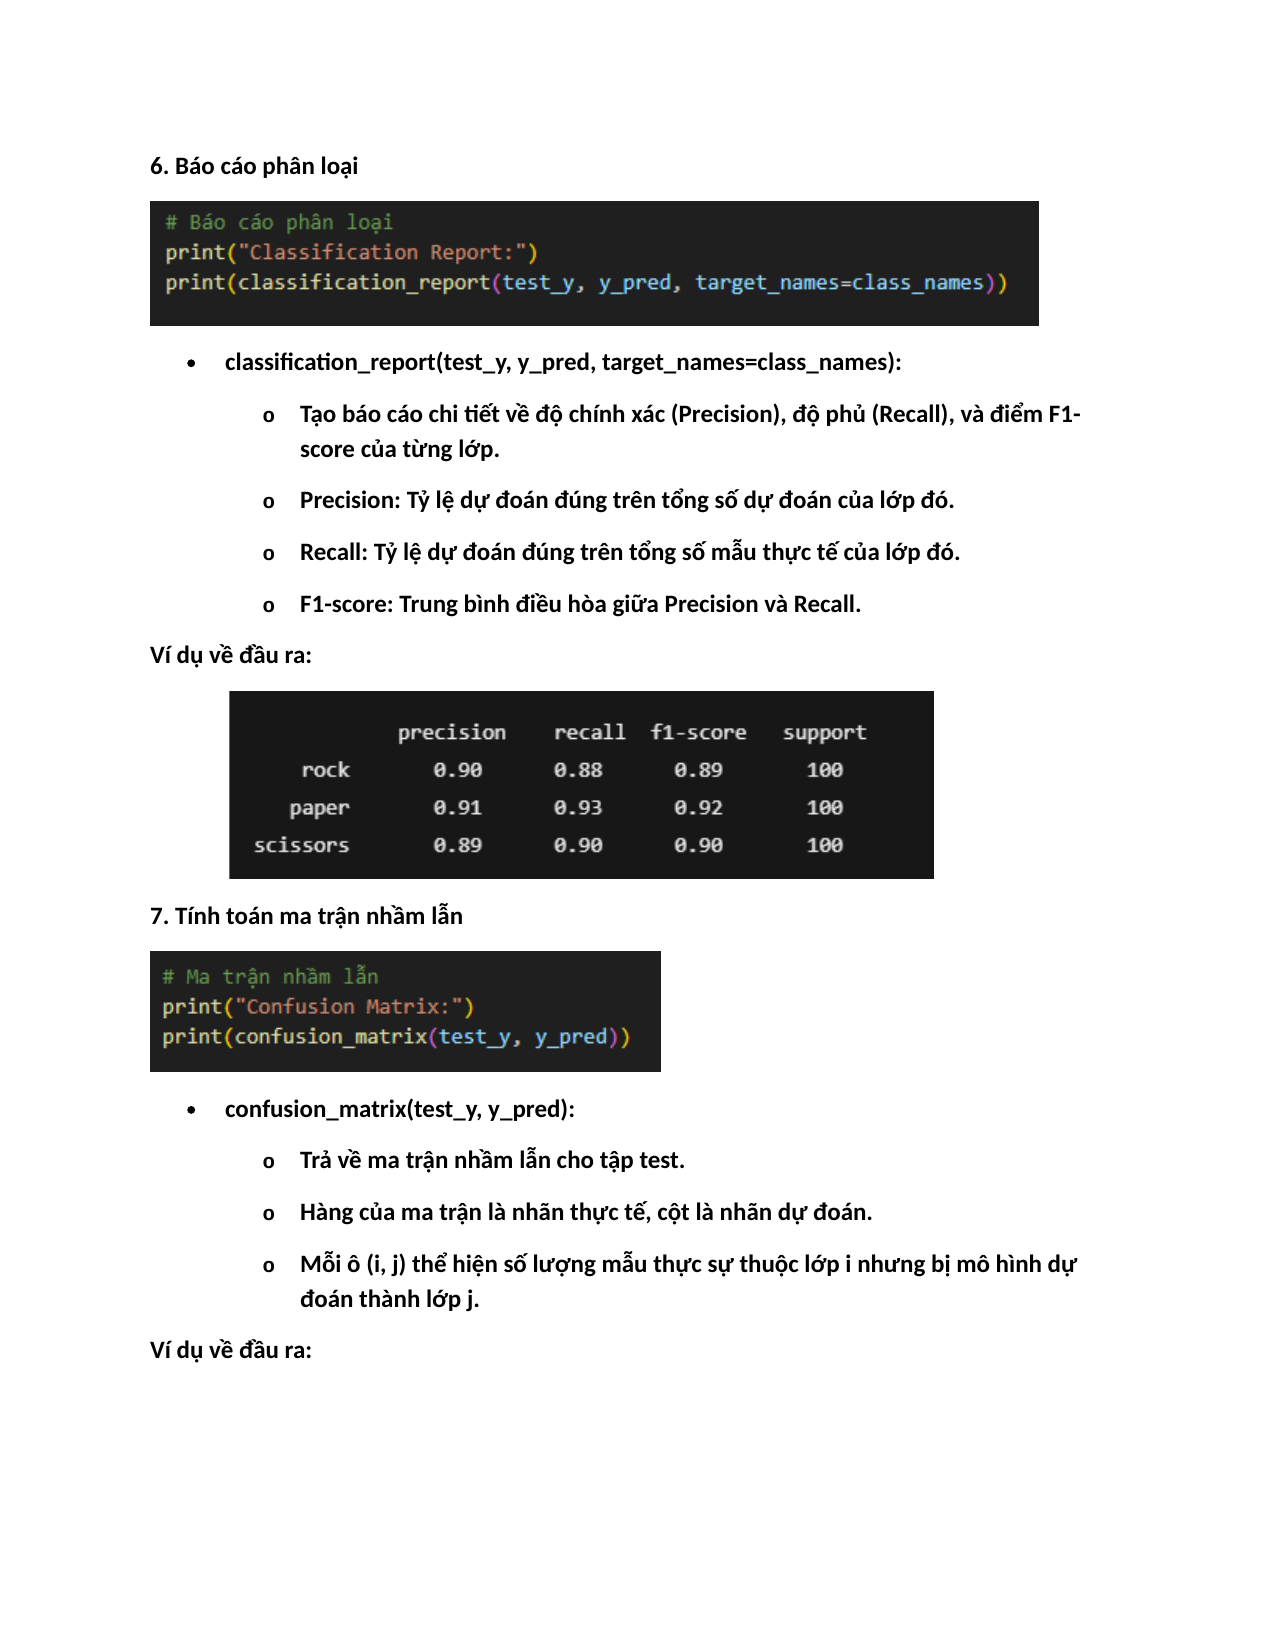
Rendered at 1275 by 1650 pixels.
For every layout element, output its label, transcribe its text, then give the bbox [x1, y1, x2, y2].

list Tạo báo cáo chi tiết về độ chính xác (Precision), độ phủ (Recall), và điểm F1-score của từng lớp. [262, 398, 1125, 463]
text 7. Tính toán ma trận nhầm lẫn [150, 900, 1125, 930]
picture [229, 691, 934, 879]
text 6. Báo cáo phân loại [150, 150, 1125, 181]
picture [150, 201, 1039, 326]
text Ví dụ về đầu ra: [150, 1335, 1125, 1365]
list Mỗi ô (i, j) thể hiện số lượng mẫu thực sự thuộc lớp i nhưng bị mô hình dự đoán thành lớp j. [262, 1248, 1125, 1313]
text Ví dụ về đầu ra: [150, 639, 1125, 670]
list Hàng của ma trận là nhãn thực tế, cột là nhãn dự đoán. [262, 1196, 1125, 1227]
list Trả về ma trận nhầm lẫn cho tập test. [262, 1145, 1125, 1175]
picture [150, 951, 661, 1072]
list confusion_matrix(test_y, y_pred): [187, 1093, 1125, 1123]
list Precision: Tỷ lệ dự đoán đúng trên tổng số dự đoán của lớp đó. [262, 484, 1125, 515]
list F1-score: Trung bình điều hòa giữa Precision và Recall. [262, 588, 1125, 618]
list classification_report(test_y, y_pred, target_names=class_names): [187, 346, 1125, 377]
list Recall: Tỷ lệ dự đoán đúng trên tổng số mẫu thực tế của lớp đó. [262, 536, 1125, 567]
